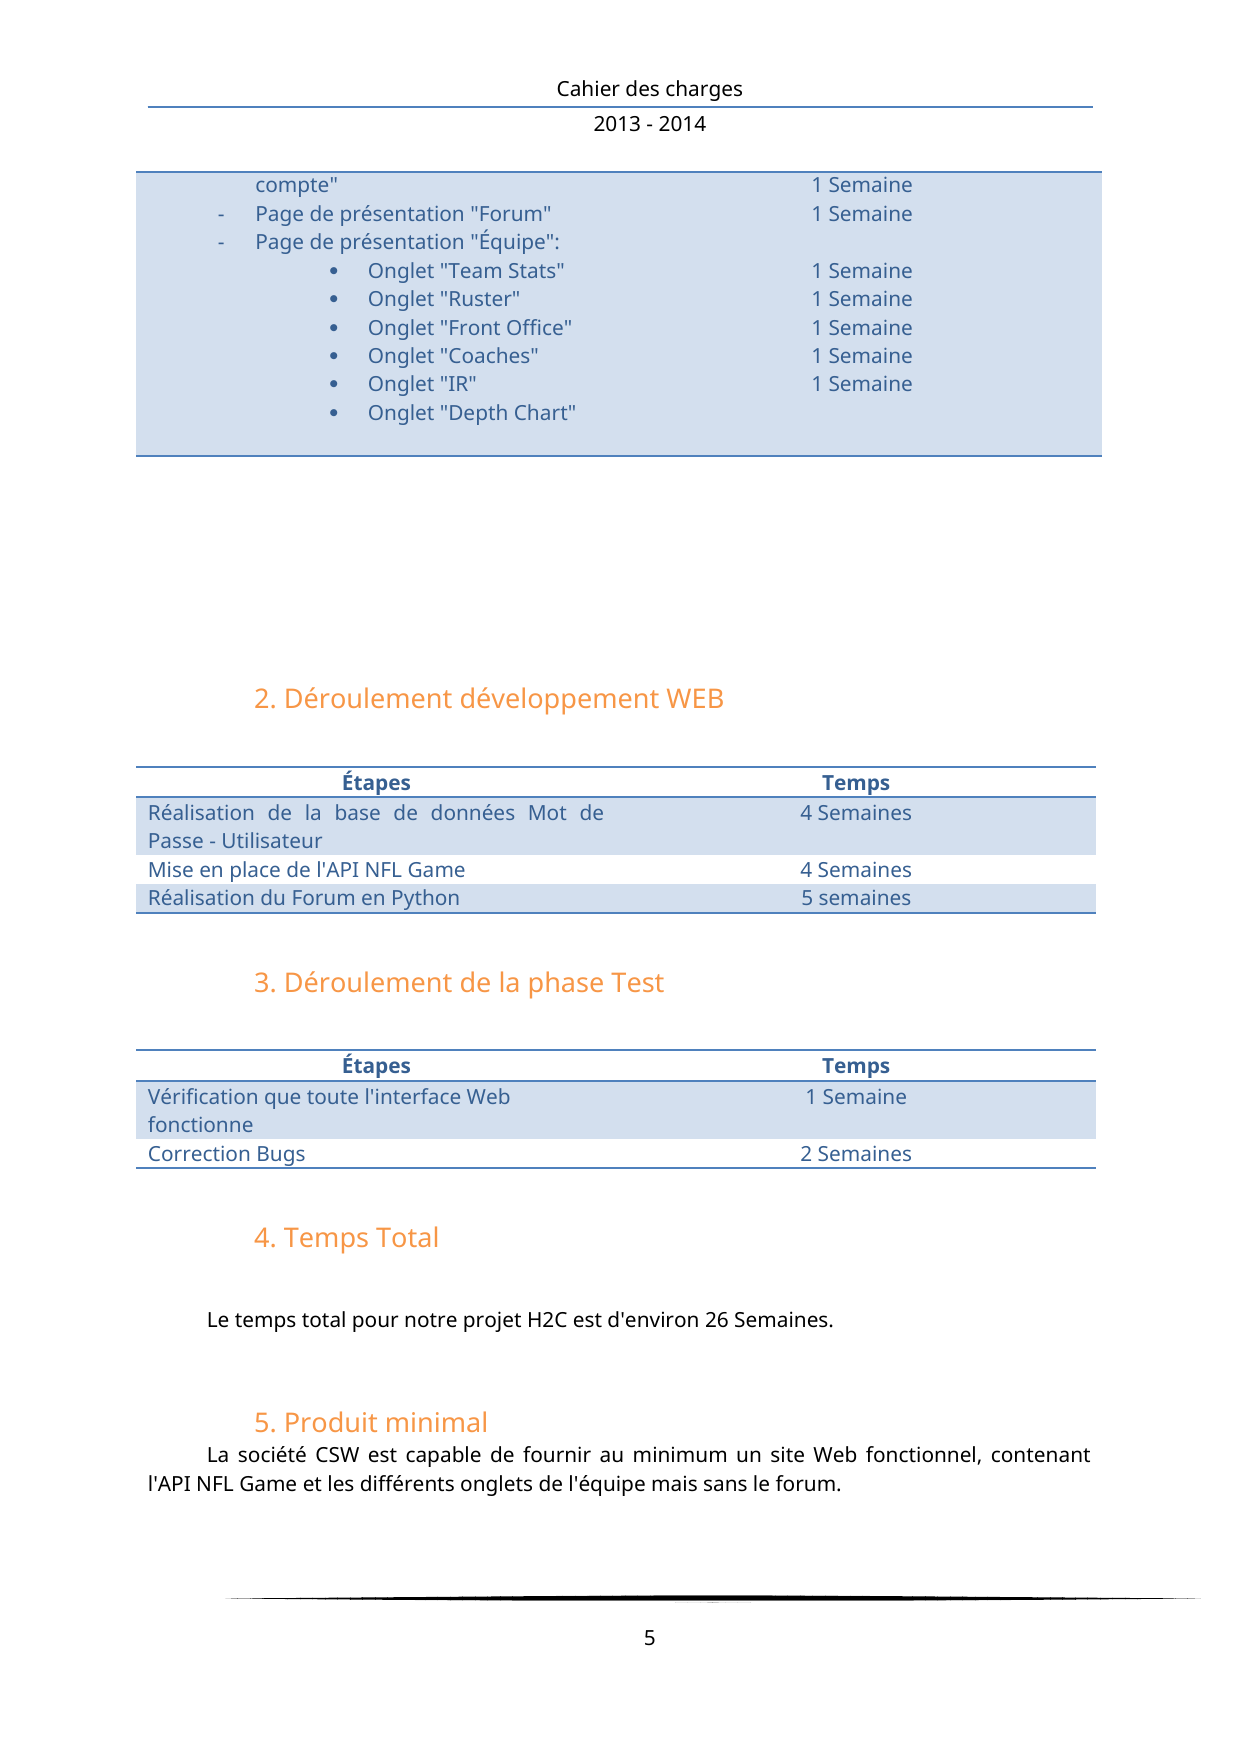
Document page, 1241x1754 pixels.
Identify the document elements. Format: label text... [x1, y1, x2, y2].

table_cell 2 Semaines [616, 1139, 1096, 1167]
table_cell Correction Bugs [136, 1139, 616, 1167]
subtitle 5. Produit minimal [148, 1403, 1093, 1440]
picture [225, 1594, 1201, 1603]
table_cell Réalisation de la base de données Mot de Passe - Utilisateur [136, 798, 616, 855]
subtitle 2. Déroulement développement WEB [148, 679, 1093, 716]
table_header Temps [616, 768, 1096, 796]
table_cell 1 Semaine [616, 1082, 1096, 1139]
subtitle 4. Temps Total [148, 1219, 1093, 1256]
subtitle 3. Déroulement de la phase Test [148, 963, 1093, 1000]
table_cell 1 Semaine 1 Semaine 1 Semaine 1 Semaine 1 Semaine 1 Semaine 1 Semaine 1 Semaine 1 Semaine [622, 173, 1102, 455]
table_header Étapes [136, 768, 616, 796]
table_cell Mise en place de l'API NFL Game [136, 855, 616, 883]
table_cell 4 Semaines [616, 798, 1096, 855]
text La société CSW est capable de fournir au minimum un site Web fonctionnel, contenant l'API NFL Game et les différents onglets de l'équipe mais sans le forum. [148, 1440, 1093, 1497]
table_cell Vérification que toute l'interface Web fonctionne [136, 1082, 616, 1139]
table_cell 4 Semaines [616, 855, 1096, 883]
table_header Temps [616, 1051, 1096, 1080]
table_header Étapes [136, 1051, 616, 1080]
table_cell 5 semaines [616, 884, 1096, 912]
text Le temps total pour notre projet H2C est d'environ 26 Semaines. [148, 1305, 1093, 1333]
table_cell Réalisation du Forum en Python [136, 884, 616, 912]
